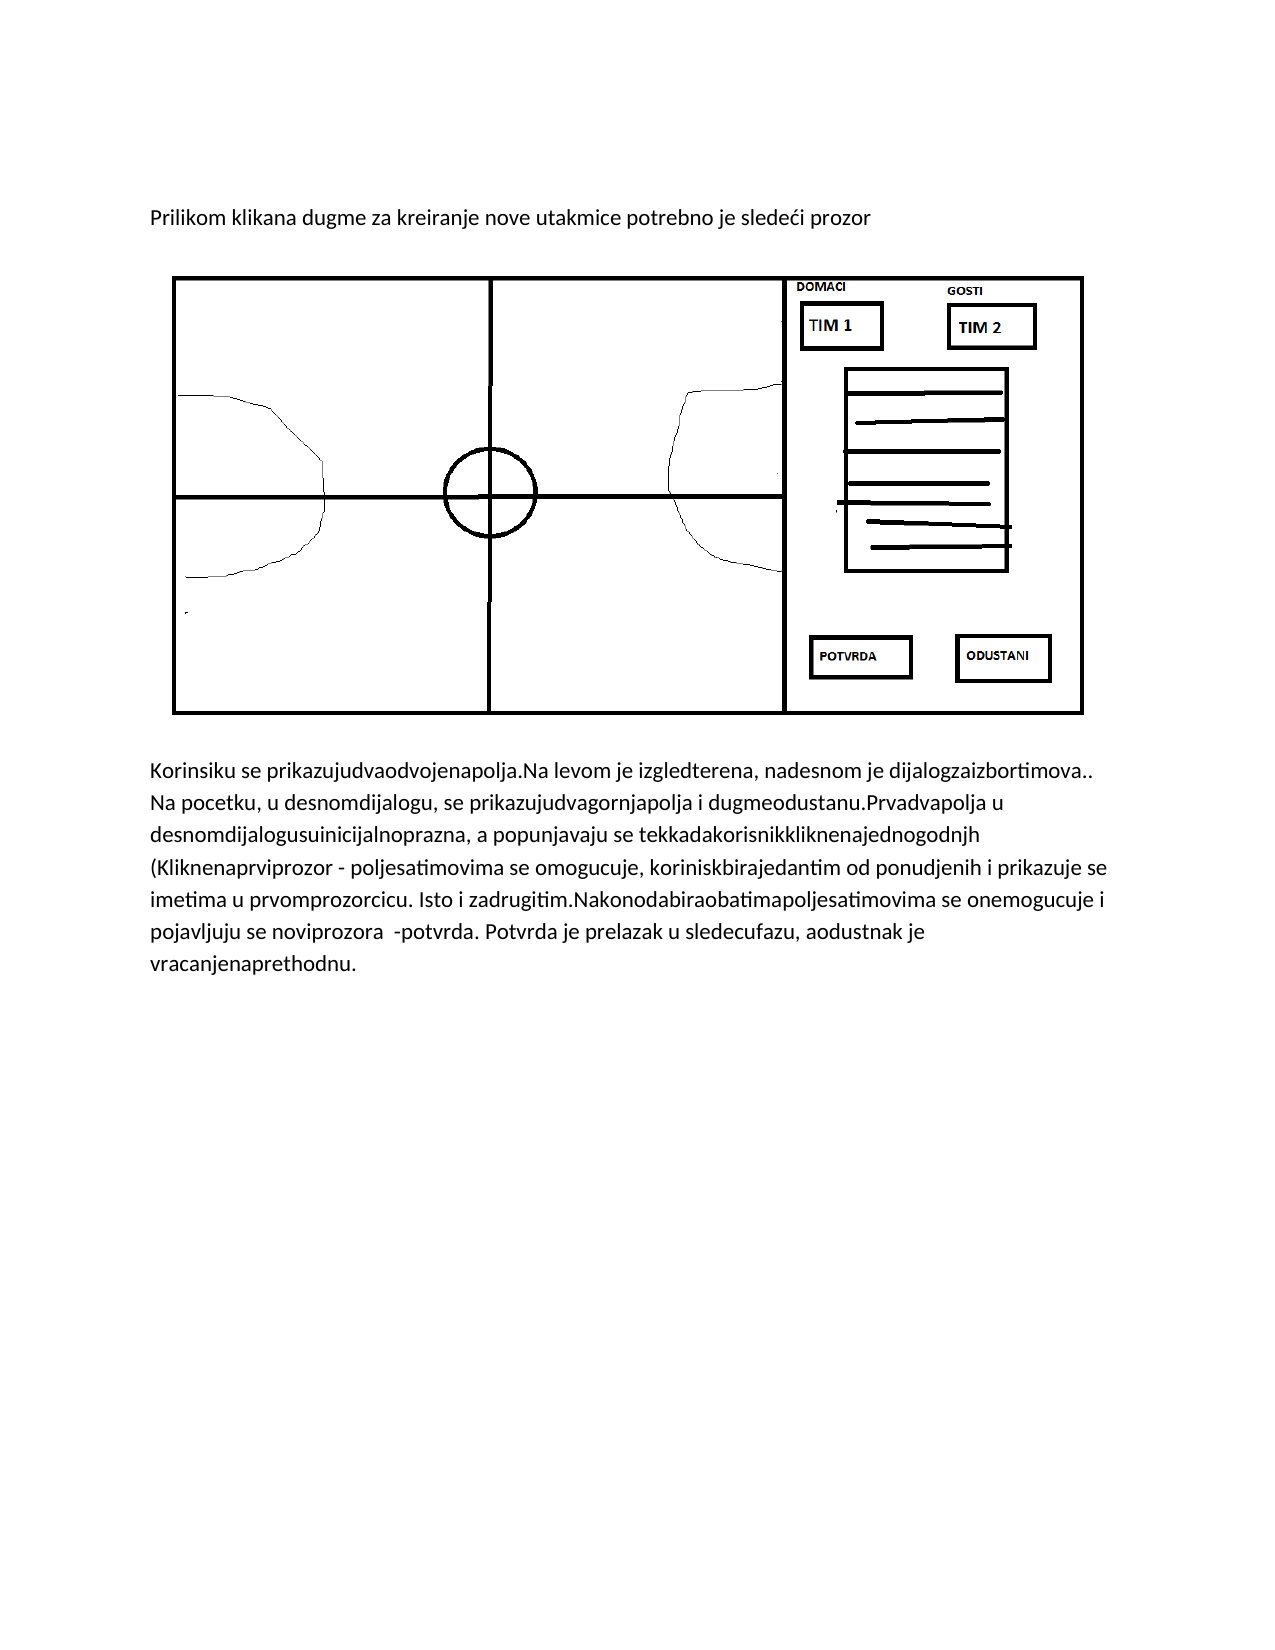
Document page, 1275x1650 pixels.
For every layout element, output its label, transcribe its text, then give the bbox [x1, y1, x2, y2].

picture [150, 256, 1125, 731]
text Korinsiku se prikazujudvaodvojenapolja.Na levom je izgledterena, nadesnom je dijalogzaizbortimova.. Na pocetku, u desnomdijalogu, se prikazujudvagornjapolja i dugmeodustanu.Prvadvapolja u desnomdijalogusuinicijalnoprazna, a popunjavaju se tekkadakorisnikkliknenajednogodnjh (Kliknenaprviprozor - poljesatimovima se omogucuje, koriniskbirajedantim od ponudjenih i prikazuje se imetima u prvomprozorcicu. Isto i zadrugitim.Nakonodabiraobatimapoljesatimovima se onemogucuje i pojavljuju se noviprozora -potvrda. Potvrda je prelazak u sledecufazu, aodustnak je vracanjenaprethodnu. [150, 756, 1125, 977]
text Prilikom klikana dugme za kreiranje nove utakmice potrebno je sledeći prozor [150, 203, 1125, 231]
